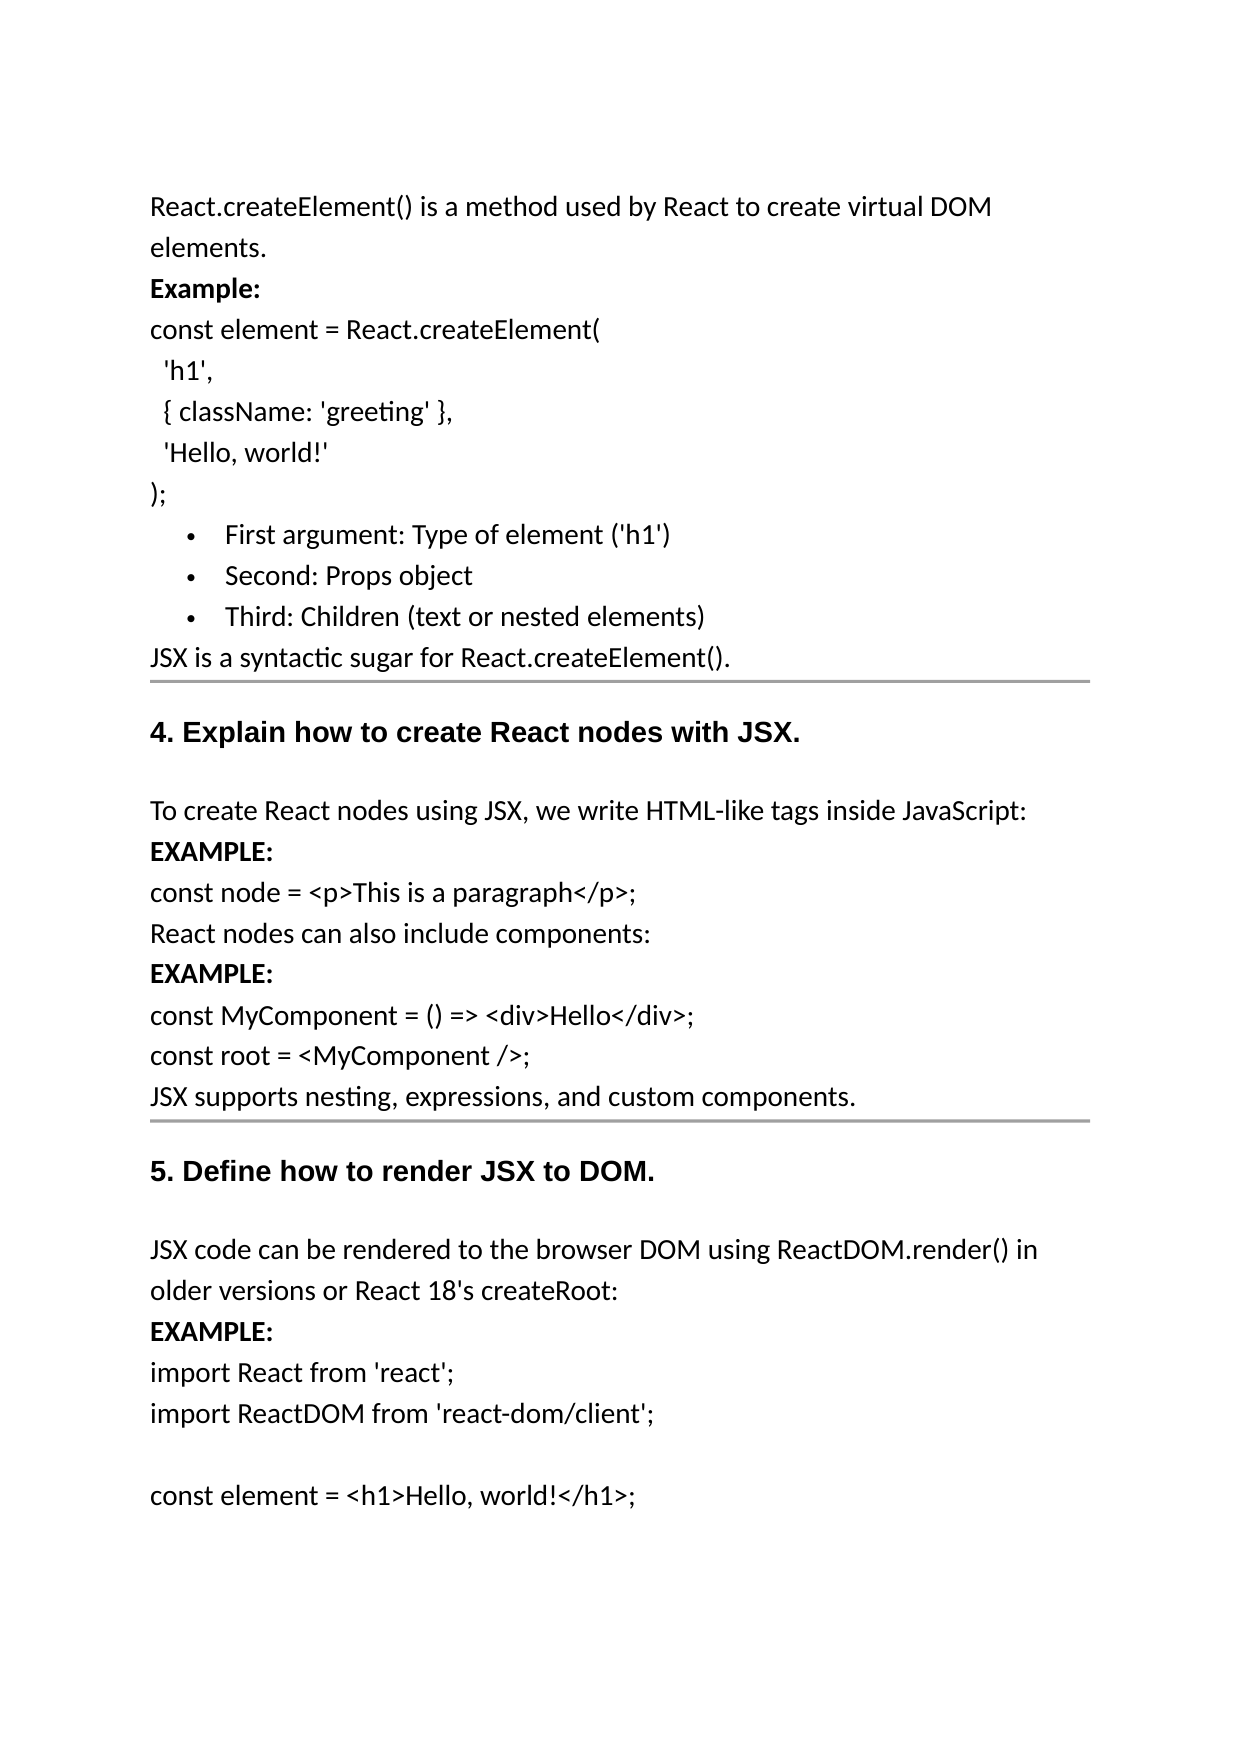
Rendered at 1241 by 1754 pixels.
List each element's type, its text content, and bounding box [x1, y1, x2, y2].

list Third: Children (text or nested elements) [187, 598, 1090, 633]
text React.createElement() is a method used by React to create virtual DOM elements. [150, 188, 1090, 265]
text const root = <MyComponent />; [150, 1037, 1090, 1073]
text ); [150, 475, 1090, 511]
text const MyComponent = () => <div>Hello</div>; [150, 997, 1090, 1032]
list Second: Props object [187, 557, 1090, 593]
text EXAMPLE: [150, 1313, 1090, 1349]
text JSX is a syntactic sugar for React.createElement(). [150, 639, 1090, 674]
text JSX code can be rendered to the browser DOM using ReactDOM.render() in older versions or React 18's createRoot: [150, 1231, 1090, 1308]
text JSX supports nesting, expressions, and custom components. [150, 1078, 1090, 1114]
text 4. Explain how to create React nodes with JSX. [150, 715, 1090, 748]
text import ReactDOM from 'react-dom/client'; [150, 1395, 1090, 1431]
text 5. Define how to render JSX to DOM. [150, 1154, 1090, 1188]
text const node = <p>This is a paragraph</p>; [150, 874, 1090, 909]
text Example: [150, 270, 1090, 306]
text EXAMPLE: [150, 956, 1090, 991]
text const element = <h1>Hello, world!</h1>; [150, 1477, 1090, 1513]
text import React from 'react'; [150, 1354, 1090, 1390]
text { className: 'greeting' }, [150, 393, 1090, 429]
text To create React nodes using JSX, we write HTML-like tags inside JavaScript: [150, 792, 1090, 827]
list First argument: Type of element ('h1') [187, 516, 1090, 552]
text const element = React.createElement( [150, 311, 1090, 347]
text React nodes can also include components: [150, 915, 1090, 950]
text 'h1', [150, 352, 1090, 388]
text 'Hello, world!' [150, 434, 1090, 470]
text EXAMPLE: [150, 833, 1090, 868]
